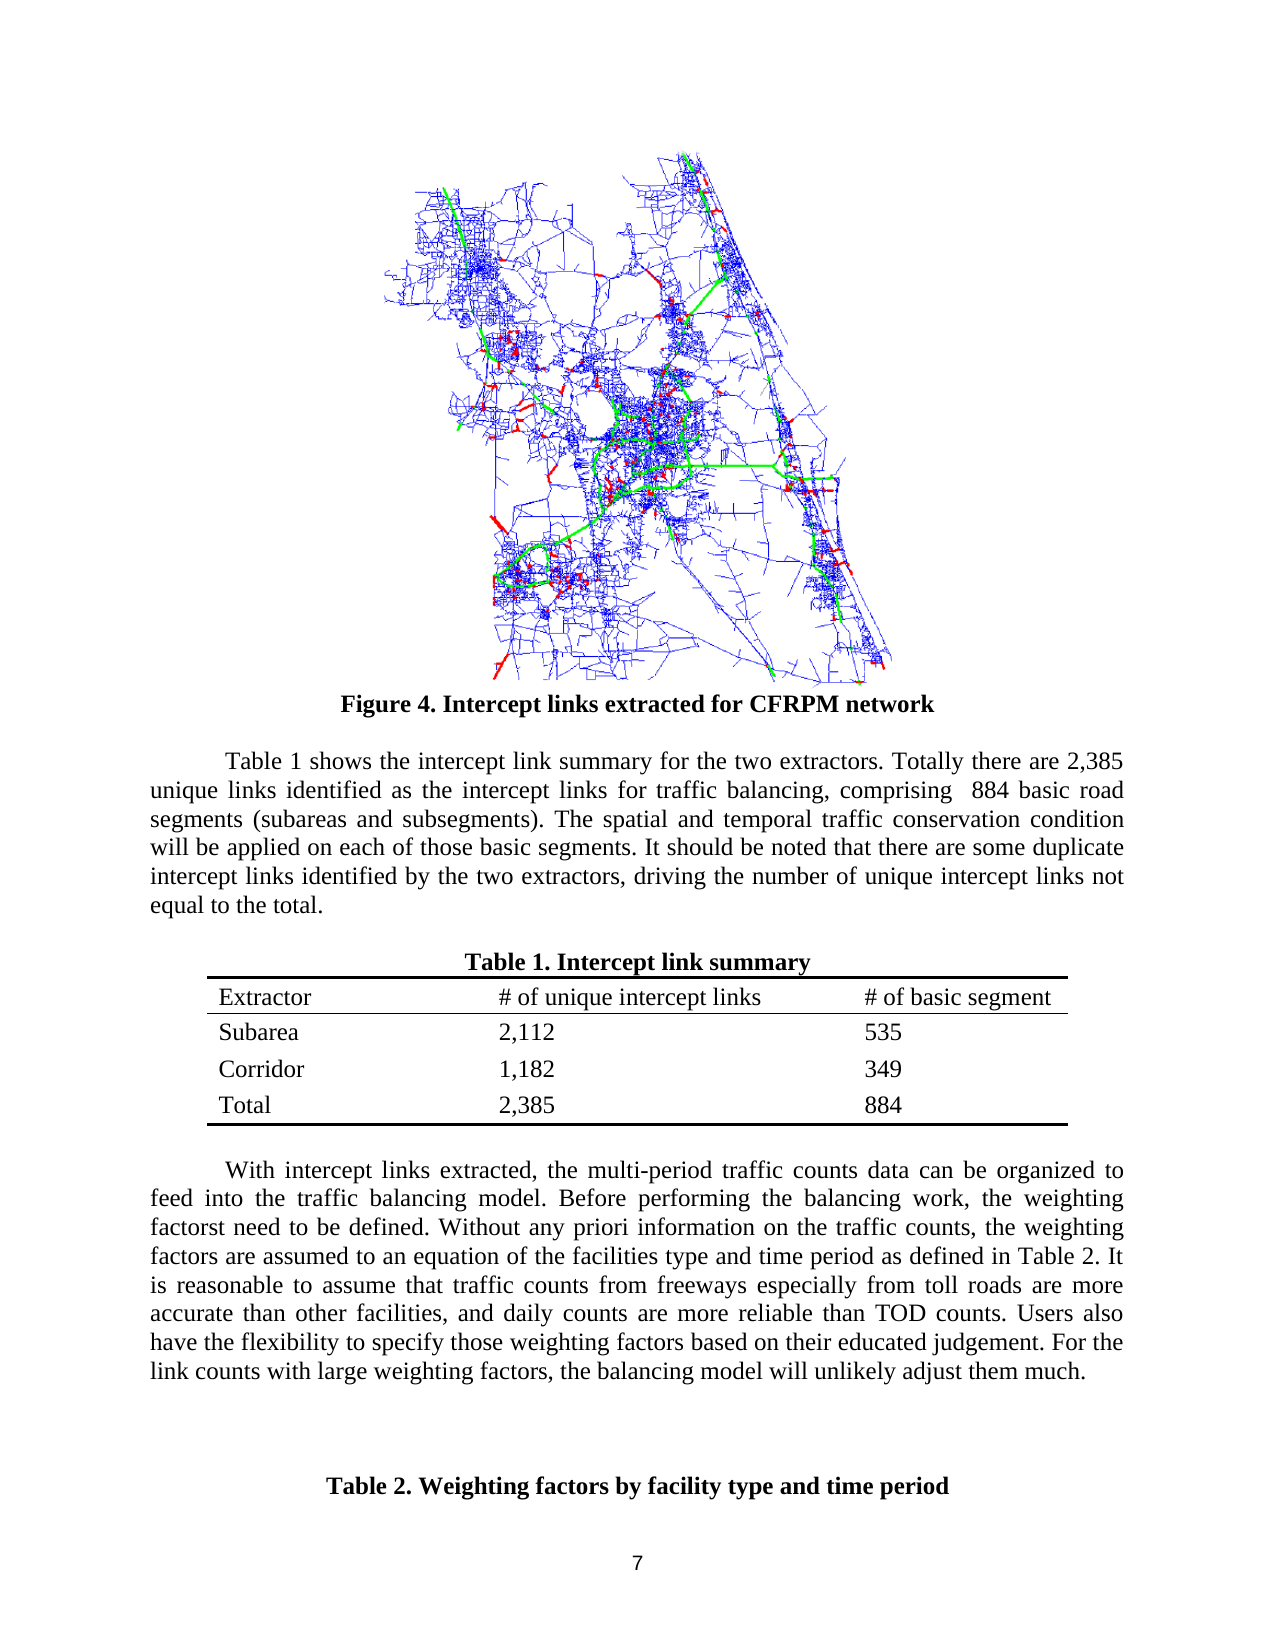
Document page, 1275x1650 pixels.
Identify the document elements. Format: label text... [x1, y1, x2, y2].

picture [382, 156, 895, 683]
table_cell Subarea [207, 1014, 487, 1050]
table_cell 2,385 [488, 1086, 853, 1123]
text Table 1. Intercept link summary [150, 947, 1125, 976]
table_cell Total [207, 1086, 487, 1123]
table_header # of unique intercept links [488, 979, 853, 1013]
table_cell 349 [853, 1050, 1068, 1086]
text Table 1 shows the intercept link summary for the two extractors. Totally there are 2,385 unique links identified as the intercept links for traffic balancing, comprising 884 basic road segments (subareas and subsegments). The spatial and temporal traffic conservation condition will be applied on each of those basic segments. It should be noted that there are some duplicate intercept links identified by the two extractors, driving the number of unique intercept links not equal to the total. [150, 746, 1125, 919]
table_cell 884 [853, 1086, 1068, 1123]
table_cell Corridor [207, 1050, 487, 1086]
table_cell 2,112 [488, 1014, 853, 1050]
table_cell 1,182 [488, 1050, 853, 1086]
text With intercept links extracted, the multi-period traffic counts data can be organized to feed into the traffic balancing model. Before performing the balancing work, the weighting factorst need to be defined. Without any priori information on the traffic counts, the weighting factors are assumed to an equation of the facilities type and time period as defined in Table 2. It is reasonable to assume that traffic counts from freeways especially from toll roads are more accurate than other facilities, and daily counts are more reliable than TOD counts. Users also have the flexibility to specify those weighting factors based on their educated judgement. For the link counts with large weighting factors, the balancing model will unlikely adjust them much. [150, 1155, 1125, 1385]
table_header # of basic segment [853, 979, 1068, 1013]
text Table 2. Weighting factors by facility type and time period [150, 1471, 1125, 1500]
text Figure 4. Intercept links extracted for CFRPM network [150, 689, 1125, 717]
table_header Extractor [207, 979, 487, 1013]
table_cell 535 [853, 1014, 1068, 1050]
